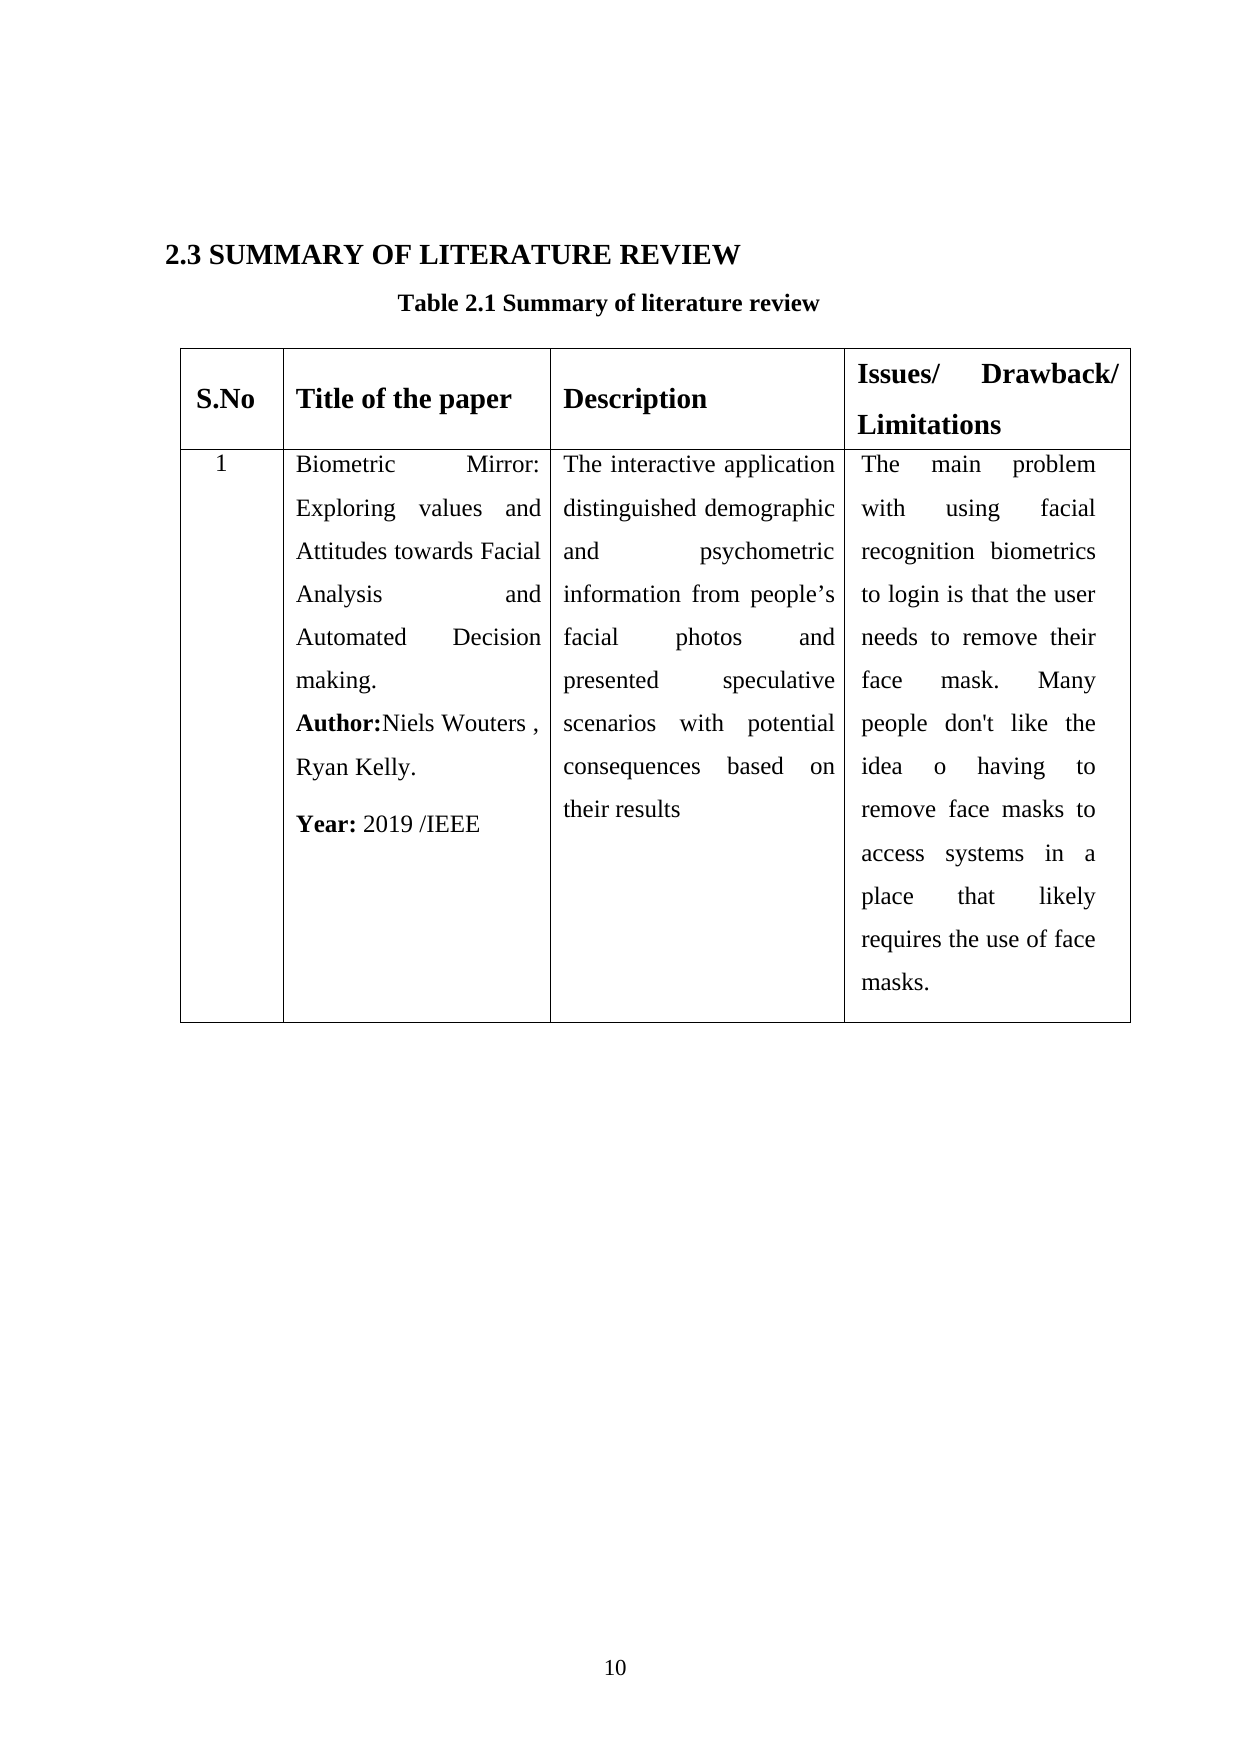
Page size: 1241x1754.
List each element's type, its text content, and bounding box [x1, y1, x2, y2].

table_header S.No [181, 349, 283, 448]
table_header Issues/ Drawback/ Limitations [845, 349, 1130, 448]
table_header Description [551, 349, 844, 448]
table_cell The main problem with using facial recognition biometrics to login is that the user needs to remove their face mask. Many people don't like the idea o having to remove face masks to access systems in a place that likely requires the use of face masks. [845, 450, 1130, 1022]
table_cell Biometric Mirror: Exploring values and Attitudes towards Facial Analysis and Automated Decision making. Author:Niels Wouters , Ryan Kelly. Year: 2019 /IEEE [284, 450, 550, 1022]
text Table 2.1 Summary of literature review [150, 288, 1067, 317]
subtitle 2.3 SUMMARY OF LITERATURE REVIEW [165, 237, 1090, 270]
table_cell 1 [181, 450, 283, 1022]
table_header Title of the paper [284, 349, 550, 448]
table_cell The interactive application distinguished demographic and psychometric information from people’s facial photos and presented speculative scenarios with potential consequences based on their results [551, 450, 844, 1022]
